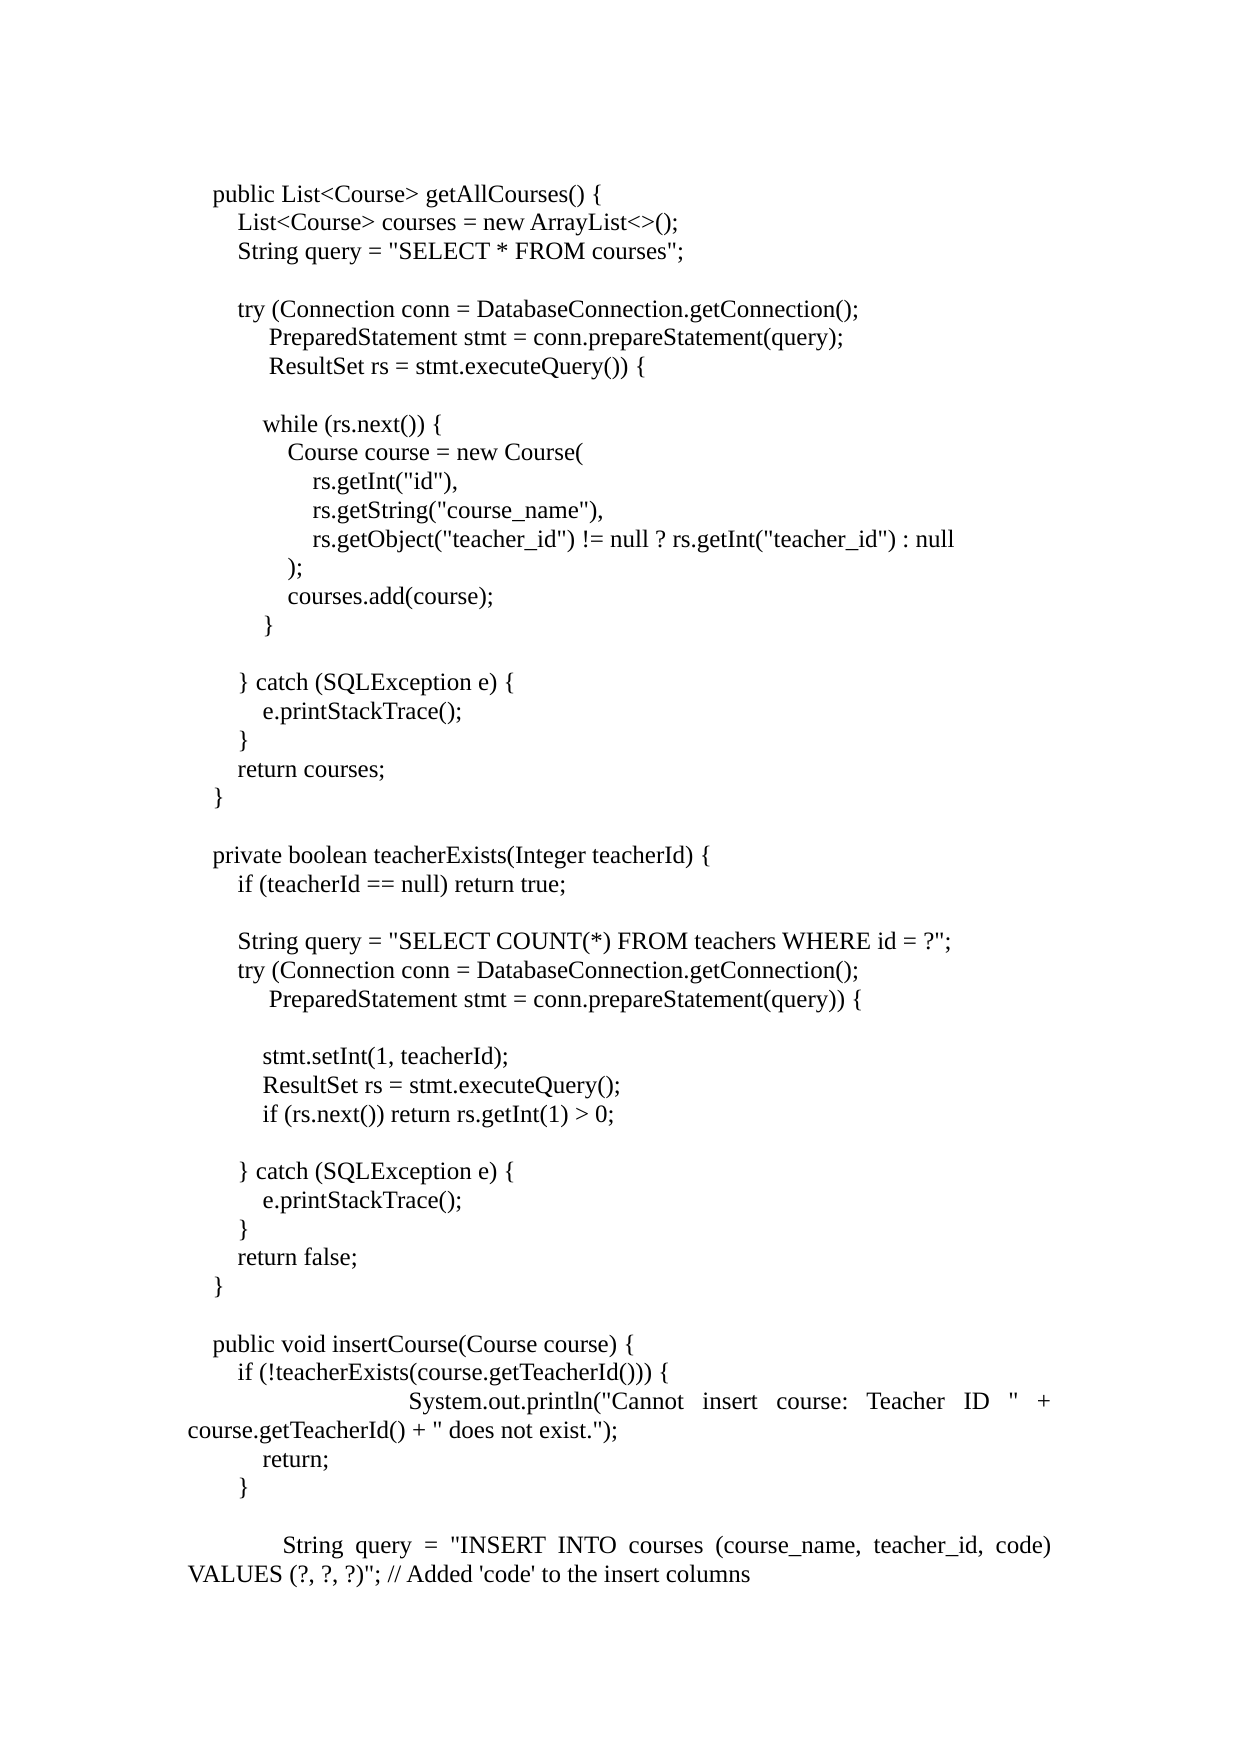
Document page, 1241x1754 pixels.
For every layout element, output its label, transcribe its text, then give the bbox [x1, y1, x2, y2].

text } [187, 782, 1053, 811]
text rs.getString("course_name"), [187, 495, 1053, 524]
text } [187, 725, 1053, 754]
text PreparedStatement stmt = conn.prepareStatement(query); [187, 322, 1053, 351]
text ResultSet rs = stmt.executeQuery()) { [187, 351, 1053, 380]
text e.printStackTrace(); [187, 1185, 1053, 1214]
text return; [187, 1444, 1053, 1472]
text stmt.setInt(1, teacherId); [187, 1041, 1053, 1070]
text String query = "SELECT * FROM courses"; [187, 236, 1053, 265]
text return courses; [187, 754, 1053, 782]
text } [187, 1214, 1053, 1242]
text } [187, 1472, 1053, 1501]
text List<Course> courses = new ArrayList<>(); [187, 207, 1053, 236]
text if (!teacherExists(course.getTeacherId())) { [187, 1357, 1053, 1386]
text return false; [187, 1242, 1053, 1271]
text ResultSet rs = stmt.executeQuery(); [187, 1070, 1053, 1099]
text PreparedStatement stmt = conn.prepareStatement(query)) { [187, 984, 1053, 1012]
text } [187, 610, 1053, 639]
text rs.getObject("teacher_id") != null ? rs.getInt("teacher_id") : null [187, 524, 1053, 552]
text if (rs.next()) return rs.getInt(1) > 0; [187, 1099, 1053, 1127]
text } [187, 1271, 1053, 1300]
text String query = "INSERT INTO courses (course_name, teacher_id, code) VALUES (?, ?, ?)"; // Added 'code' to the insert columns [187, 1530, 1053, 1587]
text } catch (SQLException e) { [187, 1156, 1053, 1185]
text String query = "SELECT COUNT(*) FROM teachers WHERE id = ?"; [187, 926, 1053, 955]
text try (Connection conn = DatabaseConnection.getConnection(); [187, 294, 1053, 322]
text rs.getInt("id"), [187, 466, 1053, 495]
text System.out.println("Cannot insert course: Teacher ID " + course.getTeacherId() + " does not exist."); [187, 1386, 1053, 1444]
text Course course = new Course( [187, 437, 1053, 466]
text courses.add(course); [187, 581, 1053, 610]
text public void insertCourse(Course course) { [187, 1329, 1053, 1357]
text try (Connection conn = DatabaseConnection.getConnection(); [187, 955, 1053, 984]
text if (teacherId == null) return true; [187, 869, 1053, 897]
text while (rs.next()) { [187, 409, 1053, 437]
text } catch (SQLException e) { [187, 667, 1053, 696]
text public List<Course> getAllCourses() { [187, 179, 1053, 207]
text e.printStackTrace(); [187, 696, 1053, 725]
text ); [187, 552, 1053, 581]
text private boolean teacherExists(Integer teacherId) { [187, 840, 1053, 869]
